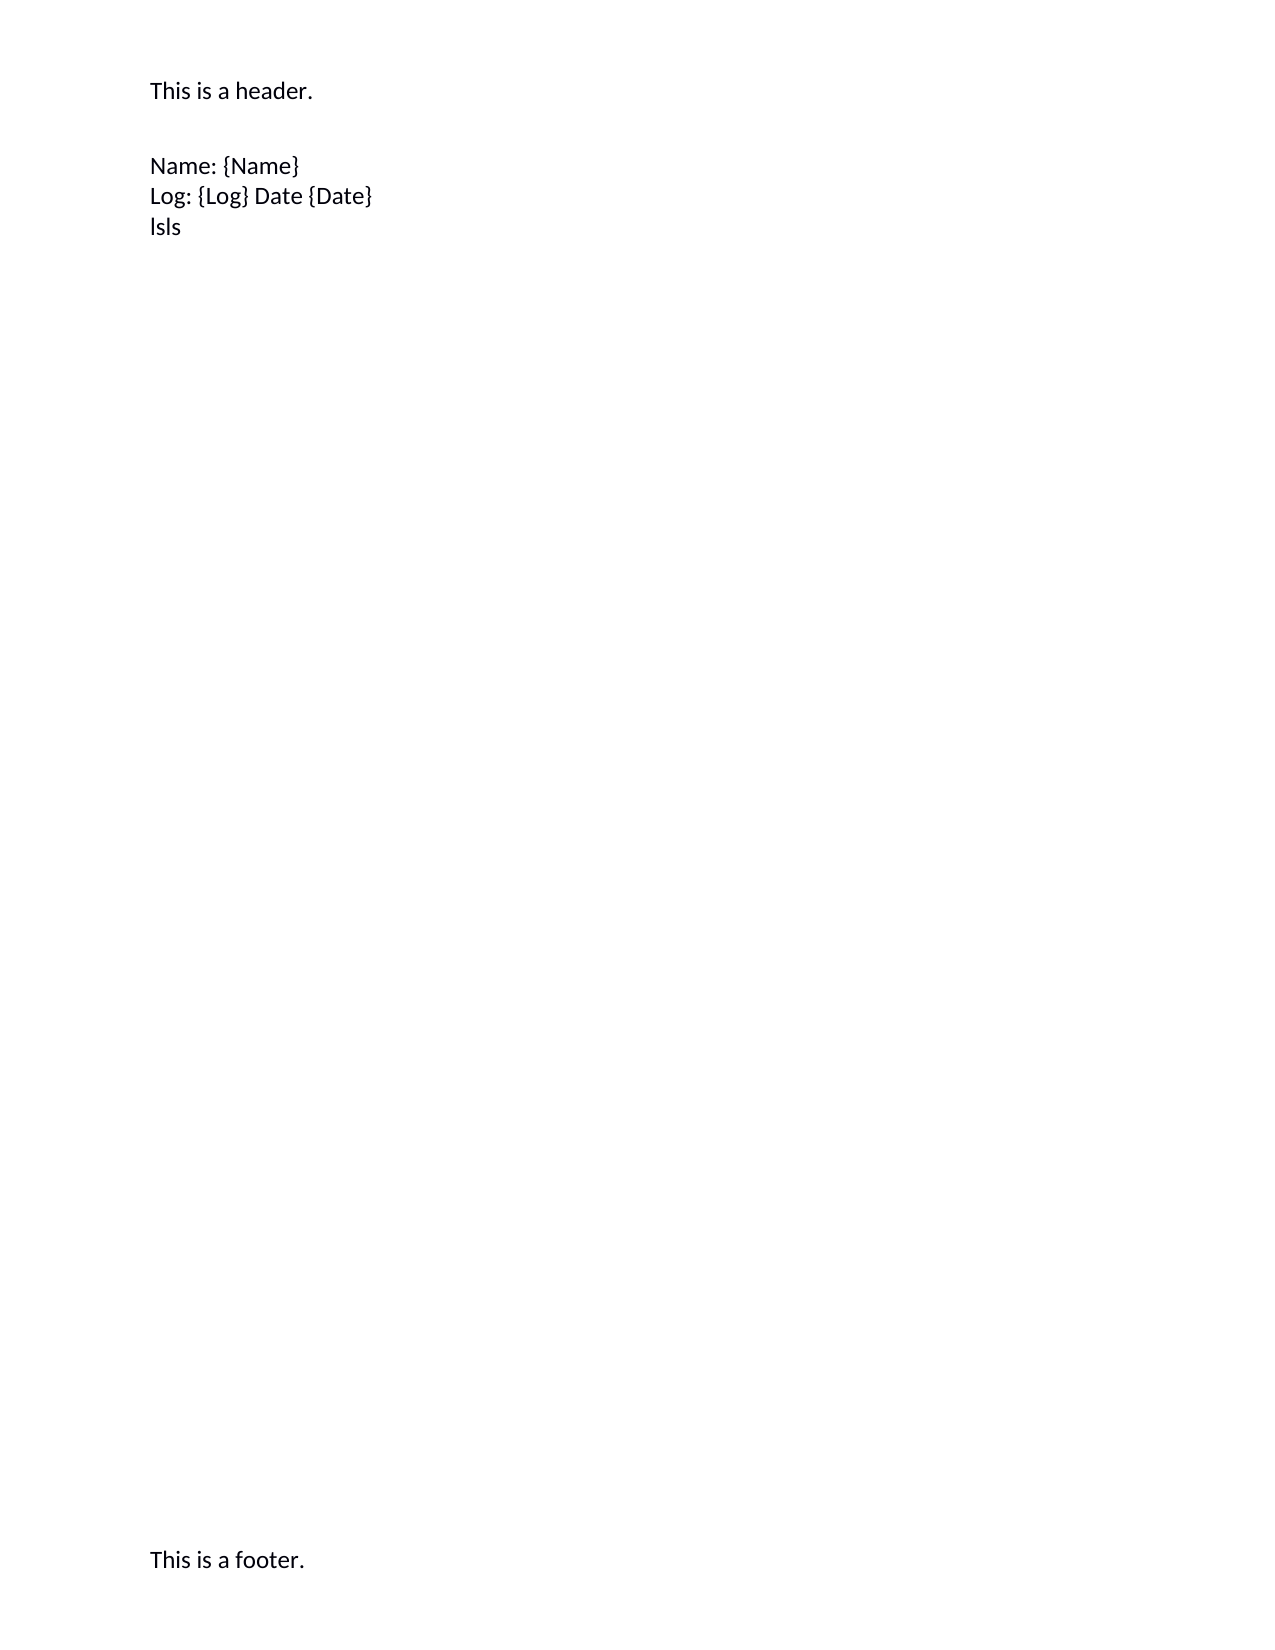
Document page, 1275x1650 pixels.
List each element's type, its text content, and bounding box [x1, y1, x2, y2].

text Log: {Log} Date {Date} [150, 181, 1125, 211]
list lsls [150, 211, 1125, 242]
text Name: {Name} [150, 150, 1125, 181]
